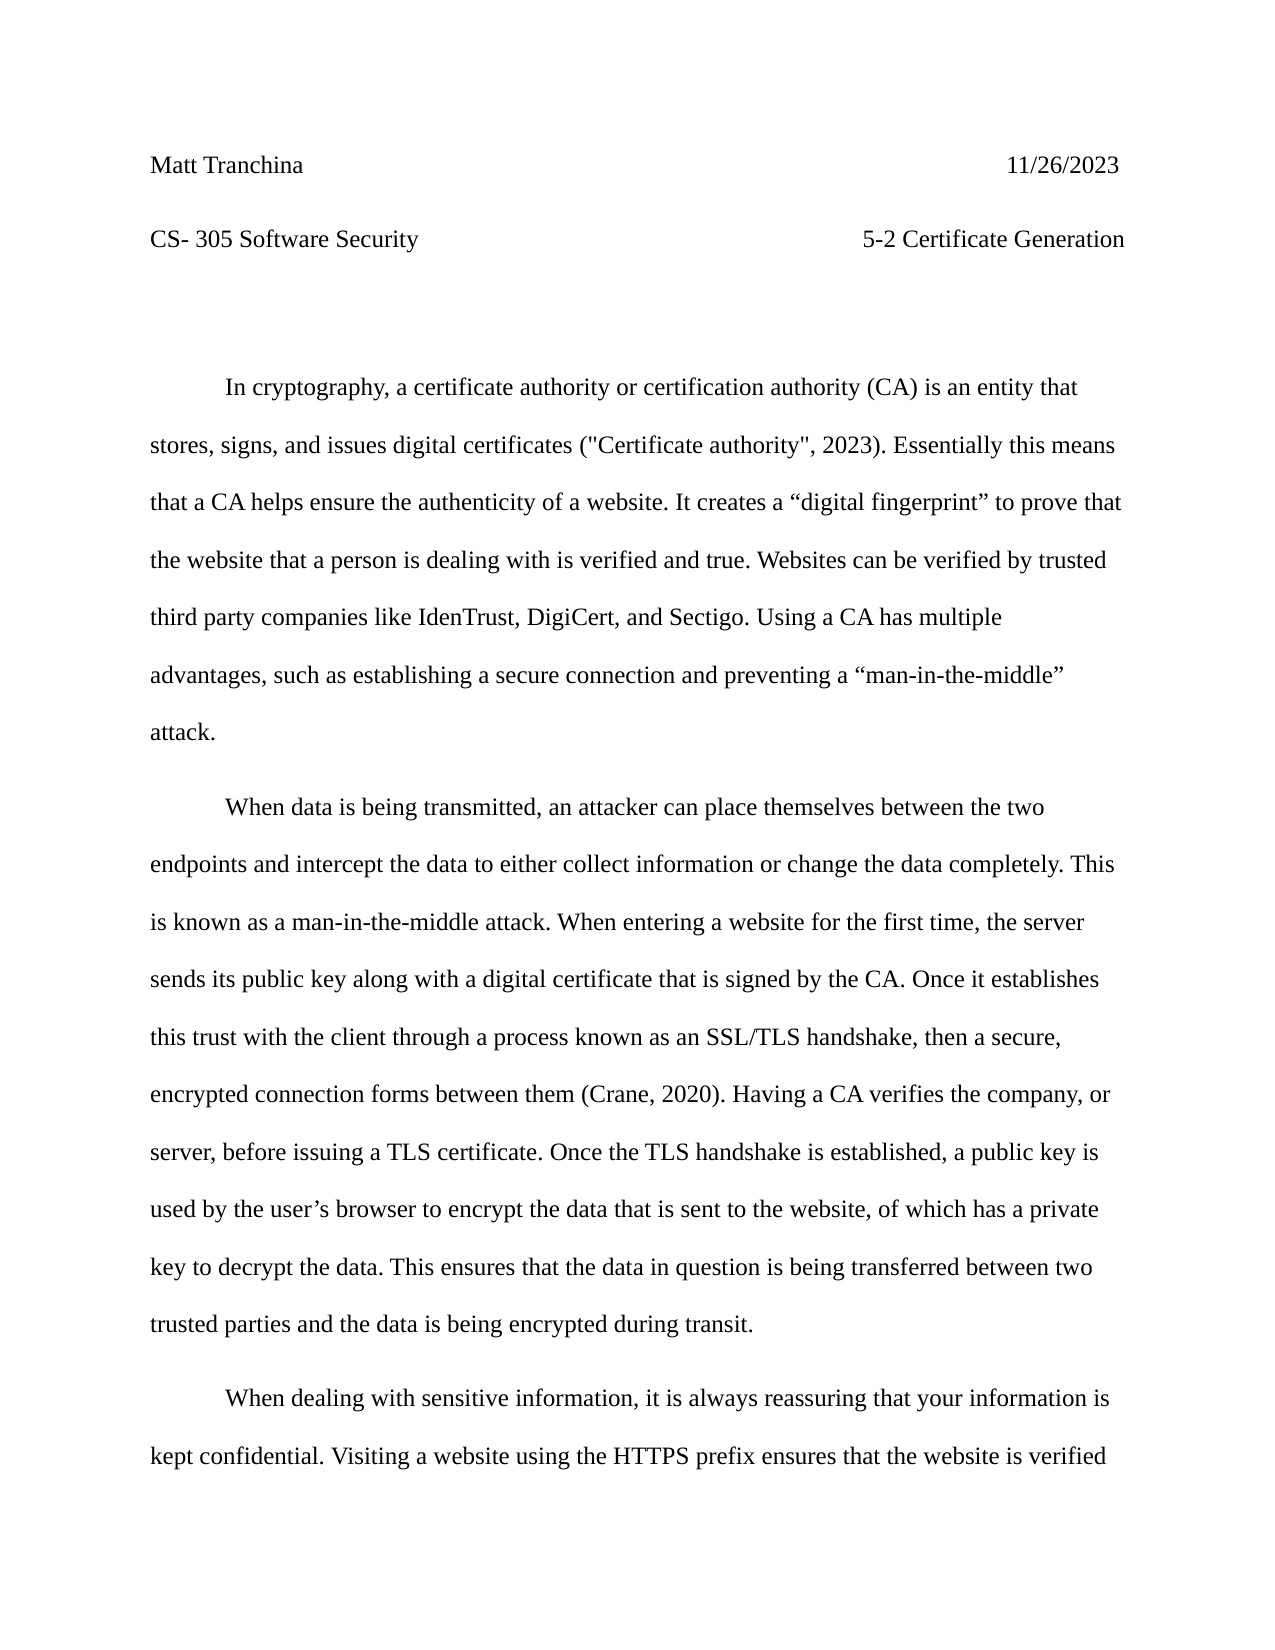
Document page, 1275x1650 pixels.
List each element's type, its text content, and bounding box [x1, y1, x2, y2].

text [150, 1383, 1125, 1469]
text When data is being transmitted, an attacker can place themselves between the two endpoints and intercept the data to either collect information or change the data completely. This is known as a man-in-the-middle attack. When entering a website for the first time, the server sends its public key along with a digital certificate that is signed by the CA. Once it establishes this trust with the client through a process known as an SSL/TLS handshake, then a secure, encrypted connection forms between them (Crane, 2020). Having a CA verifies the company, or server, before issuing a TLS certificate. Once the TLS handshake is established, a public key is used by the user’s browser to encrypt the data that is sent to the website, of which has a private key to decrypt the data. This ensures that the data in question is being transferred between two trusted parties and the data is being encrypted during transit. [150, 792, 1125, 1338]
text Matt Tranchina 11/26/2023 [150, 150, 1125, 179]
text CS- 305 Software Security 5-2 Certificate Generation [150, 224, 1125, 253]
text In cryptography, a certificate authority or certification authority (CA) is an entity that stores, signs, and issues digital certificates ("Certificate authority", 2023). Essentially this means that a CA helps ensure the authenticity of a website. It creates a “digital fingerprint” to prove that the website that a person is dealing with is verified and true. Websites can be verified by trusted third party companies like IdenTrust, DigiCert, and Sectigo. Using a CA has multiple advantages, such as establishing a secure connection and preventing a “man-in-the-middle” attack. [150, 372, 1125, 746]
